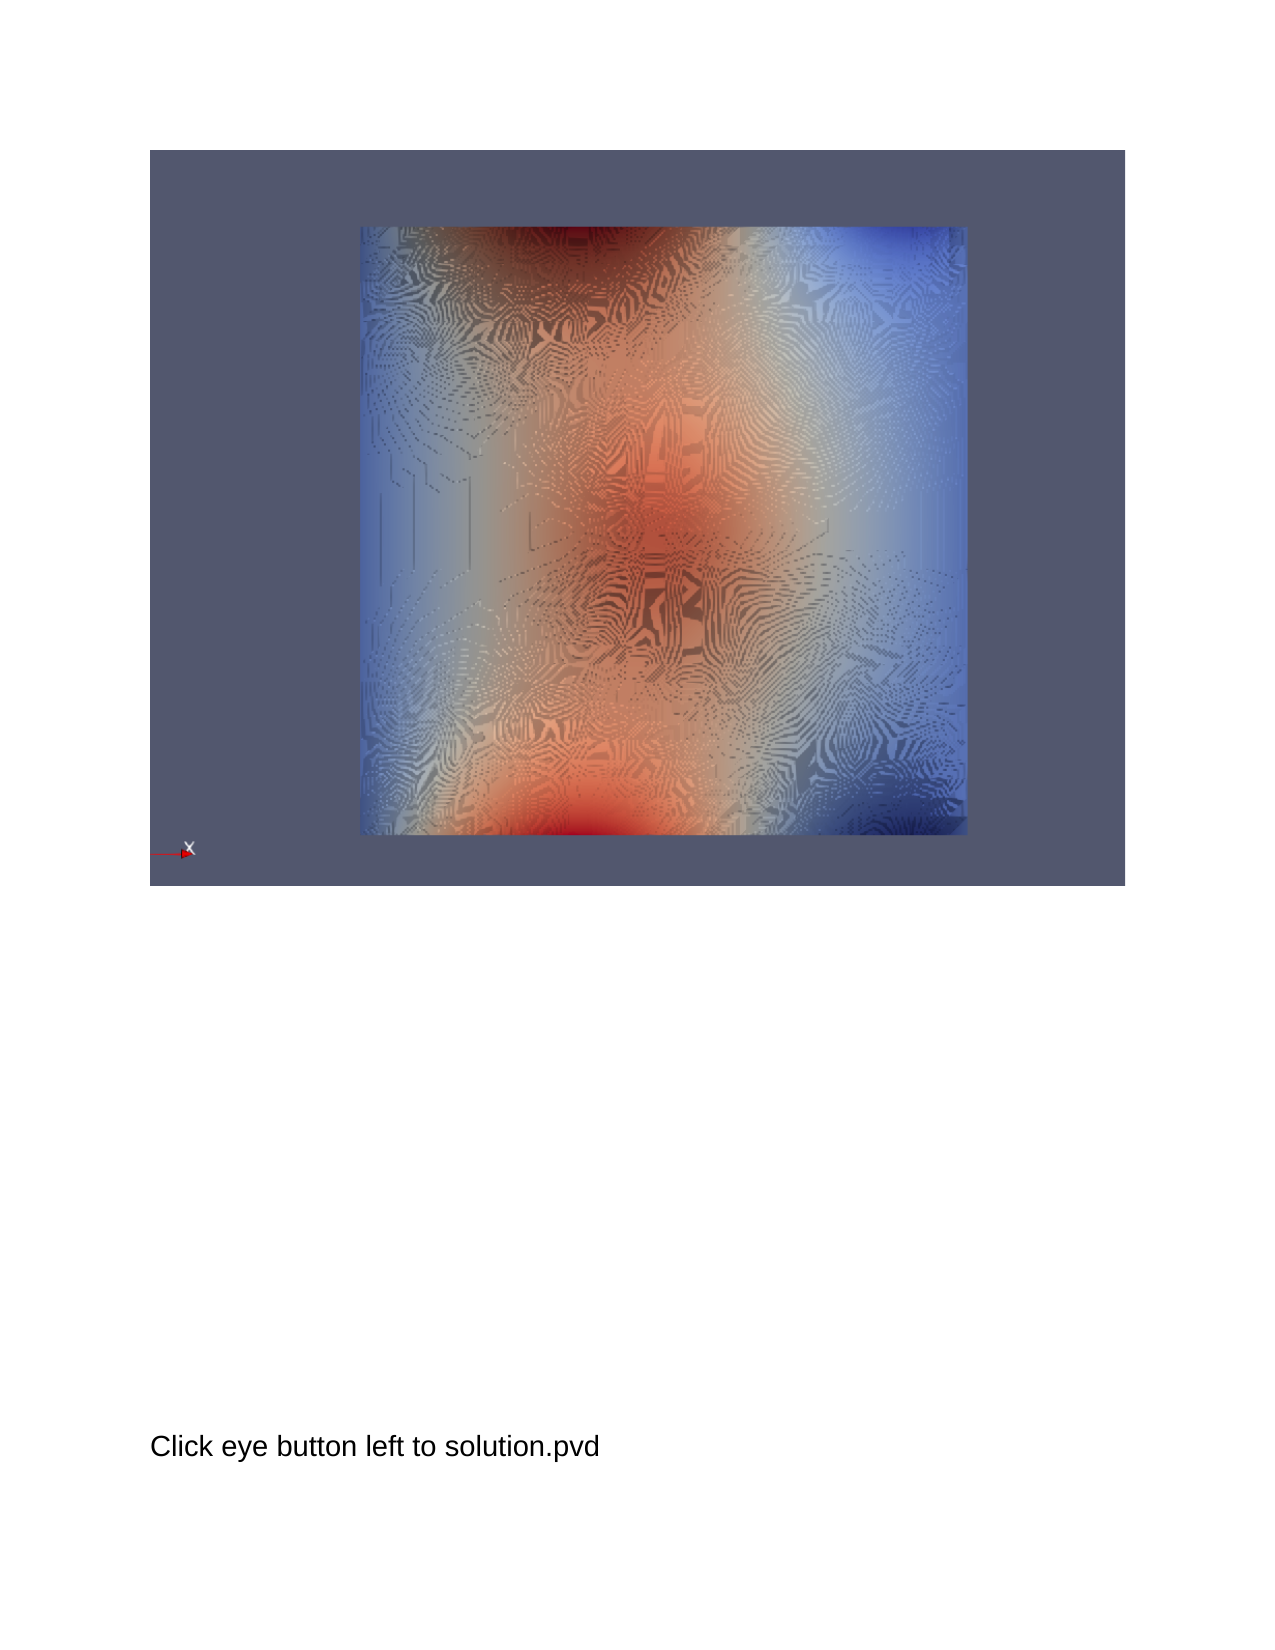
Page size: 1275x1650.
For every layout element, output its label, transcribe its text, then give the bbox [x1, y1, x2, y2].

picture [150, 150, 1125, 886]
text Click eye button left to solution.pvd [150, 1429, 1125, 1462]
